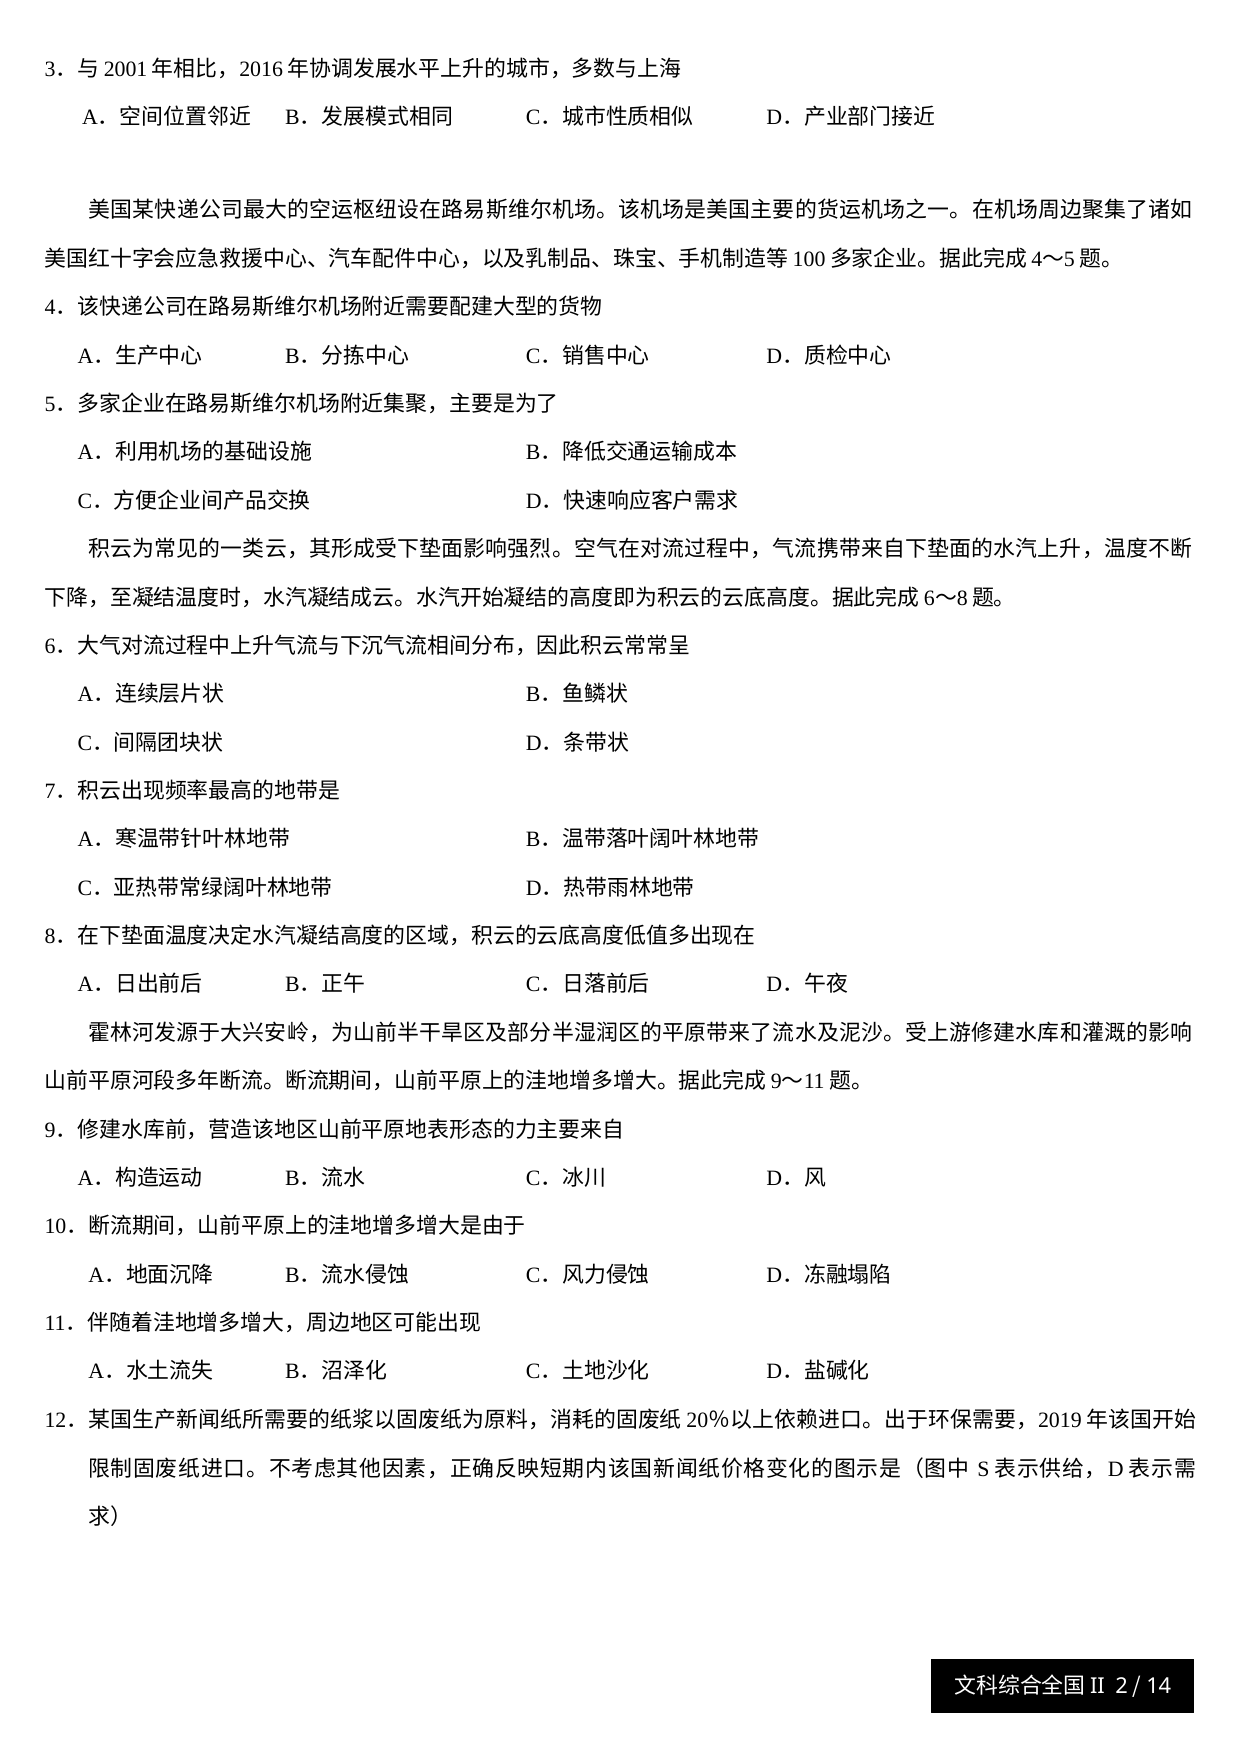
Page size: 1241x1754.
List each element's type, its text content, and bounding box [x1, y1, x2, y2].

text A．地面沉降 B．流水侵蚀 C．风力侵蚀 D．冻融塌陷 [88, 1256, 1196, 1289]
text 9．修建水库前，营造该地区山前平原地表形态的力主要来自 [44, 1111, 1196, 1144]
text C．方便企业间产品交换 D．快速响应客户需求 [44, 482, 1196, 515]
text 10．断流期间，山前平原上的洼地增多增大是由于 [44, 1208, 1196, 1241]
text 霍林河发源于大兴安岭，为山前半干旱区及部分半湿润区的平原带来了流水及泥沙。受上游修建水库和灌溉的影响，山前平原河段多年断流。断流期间，山前平原上的洼地增多增大。据此完成9～11题。 [44, 1014, 1196, 1096]
text 6．大气对流过程中上升气流与下沉气流相间分布，因此积云常常呈 [44, 628, 1196, 660]
text A．空间位置邻近 B．发展模式相同 C．城市性质相似 D．产业部门接近 [44, 98, 1196, 131]
text 7．积云出现频率最高的地带是 [44, 773, 1196, 805]
text A．日出前后 B．正午 C．日落前后 D．午夜 [77, 966, 1196, 998]
text 4．该快递公司在路易斯维尔机场附近需要配建大型的货物 [44, 289, 1196, 321]
text 3．与2001年相比，2016年协调发展水平上升的城市，多数与上海 [44, 50, 1196, 83]
text C．间隔团块状 D．条带状 [77, 724, 1196, 757]
text A．利用机场的基础设施 B．降低交通运输成本 [44, 434, 1196, 466]
text A．连续层片状 B．鱼鳞状 [77, 676, 1196, 708]
text 11．伴随着洼地增多增大，周边地区可能出现 [44, 1305, 1196, 1337]
text A．生产中心 B．分拣中心 C．销售中心 D．质检中心 [44, 337, 1196, 370]
text 积云为常见的一类云，其形成受下垫面影响强烈。空气在对流过程中，气流携带来自下垫面的水汽上升，温度不断下降，至凝结温度时，水汽凝结成云。水汽开始凝结的高度即为积云的云底高度。据此完成6～8题。 [44, 531, 1196, 612]
text 美国某快递公司最大的空运枢纽设在路易斯维尔机场。该机场是美国主要的货运机场之一。在机场周边聚集了诸如美国红十字会应急救援中心、汽车配件中心，以及乳制品、珠宝、手机制造等100多家企业。据此完成4～5题。 [44, 192, 1196, 273]
text A．寒温带针叶林地带 B．温带落叶阔叶林地带 [77, 821, 1196, 853]
text 8．在下垫面温度决定水汽凝结高度的区域，积云的云底高度低值多出现在 [44, 918, 1196, 950]
text C．亚热带常绿阔叶林地带 D．热带雨林地带 [77, 869, 1196, 902]
text 5．多家企业在路易斯维尔机场附近集聚，主要是为了 [44, 386, 1196, 418]
text A．构造运动 B．流水 C．冰川 D．风 [77, 1160, 1196, 1192]
text 12．某国生产新闻纸所需要的纸浆以固废纸为原料，消耗的固废纸20％以上依赖进口。出于环保需要，2019年该国开始限制固废纸进口。不考虑其他因素，正确反映短期内该国新闻纸价格变化的图示是（图中S表示供给，D表示需求） [44, 1401, 1196, 1531]
text A．水土流失 B．沼泽化 C．土地沙化 D．盐碱化 [88, 1353, 1196, 1386]
